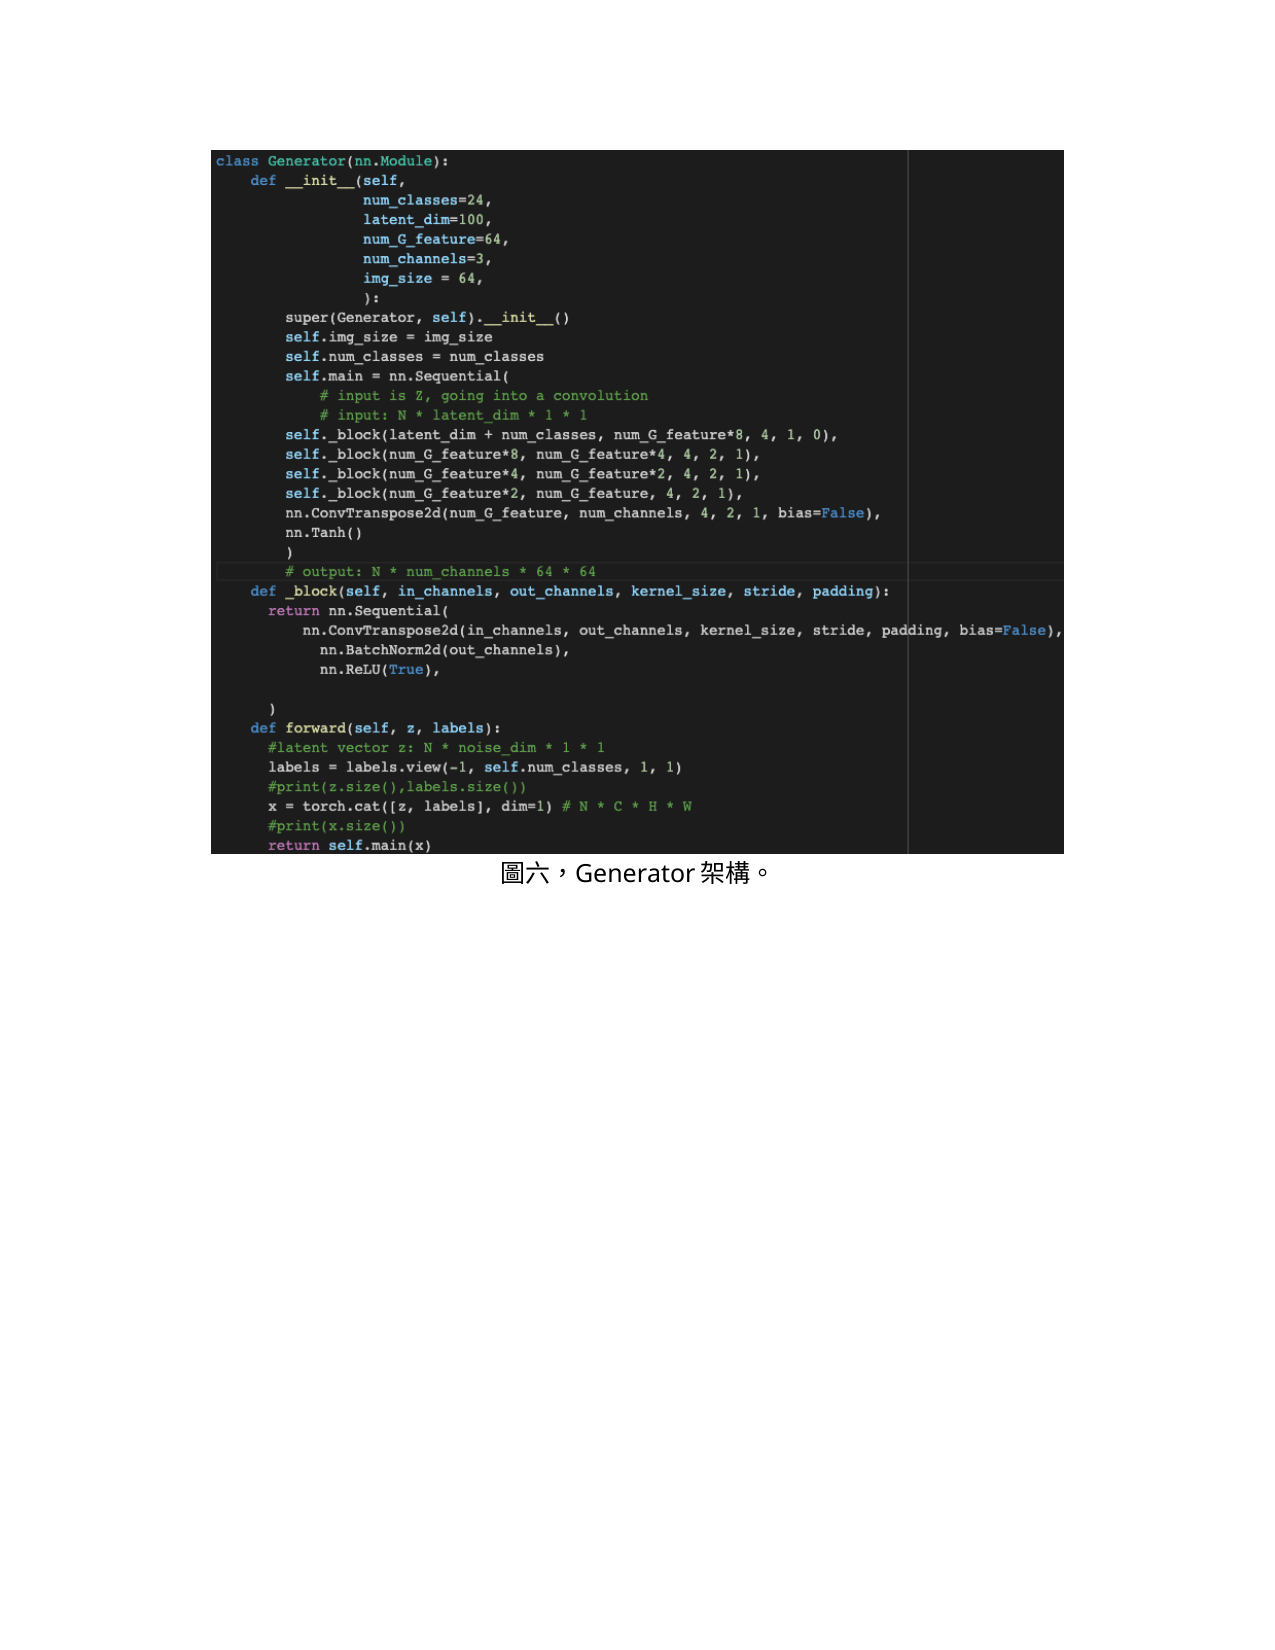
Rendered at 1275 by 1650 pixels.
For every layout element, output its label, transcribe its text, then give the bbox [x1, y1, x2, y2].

text 圖六，Generator架構。 [150, 853, 1125, 889]
picture [211, 150, 1064, 854]
